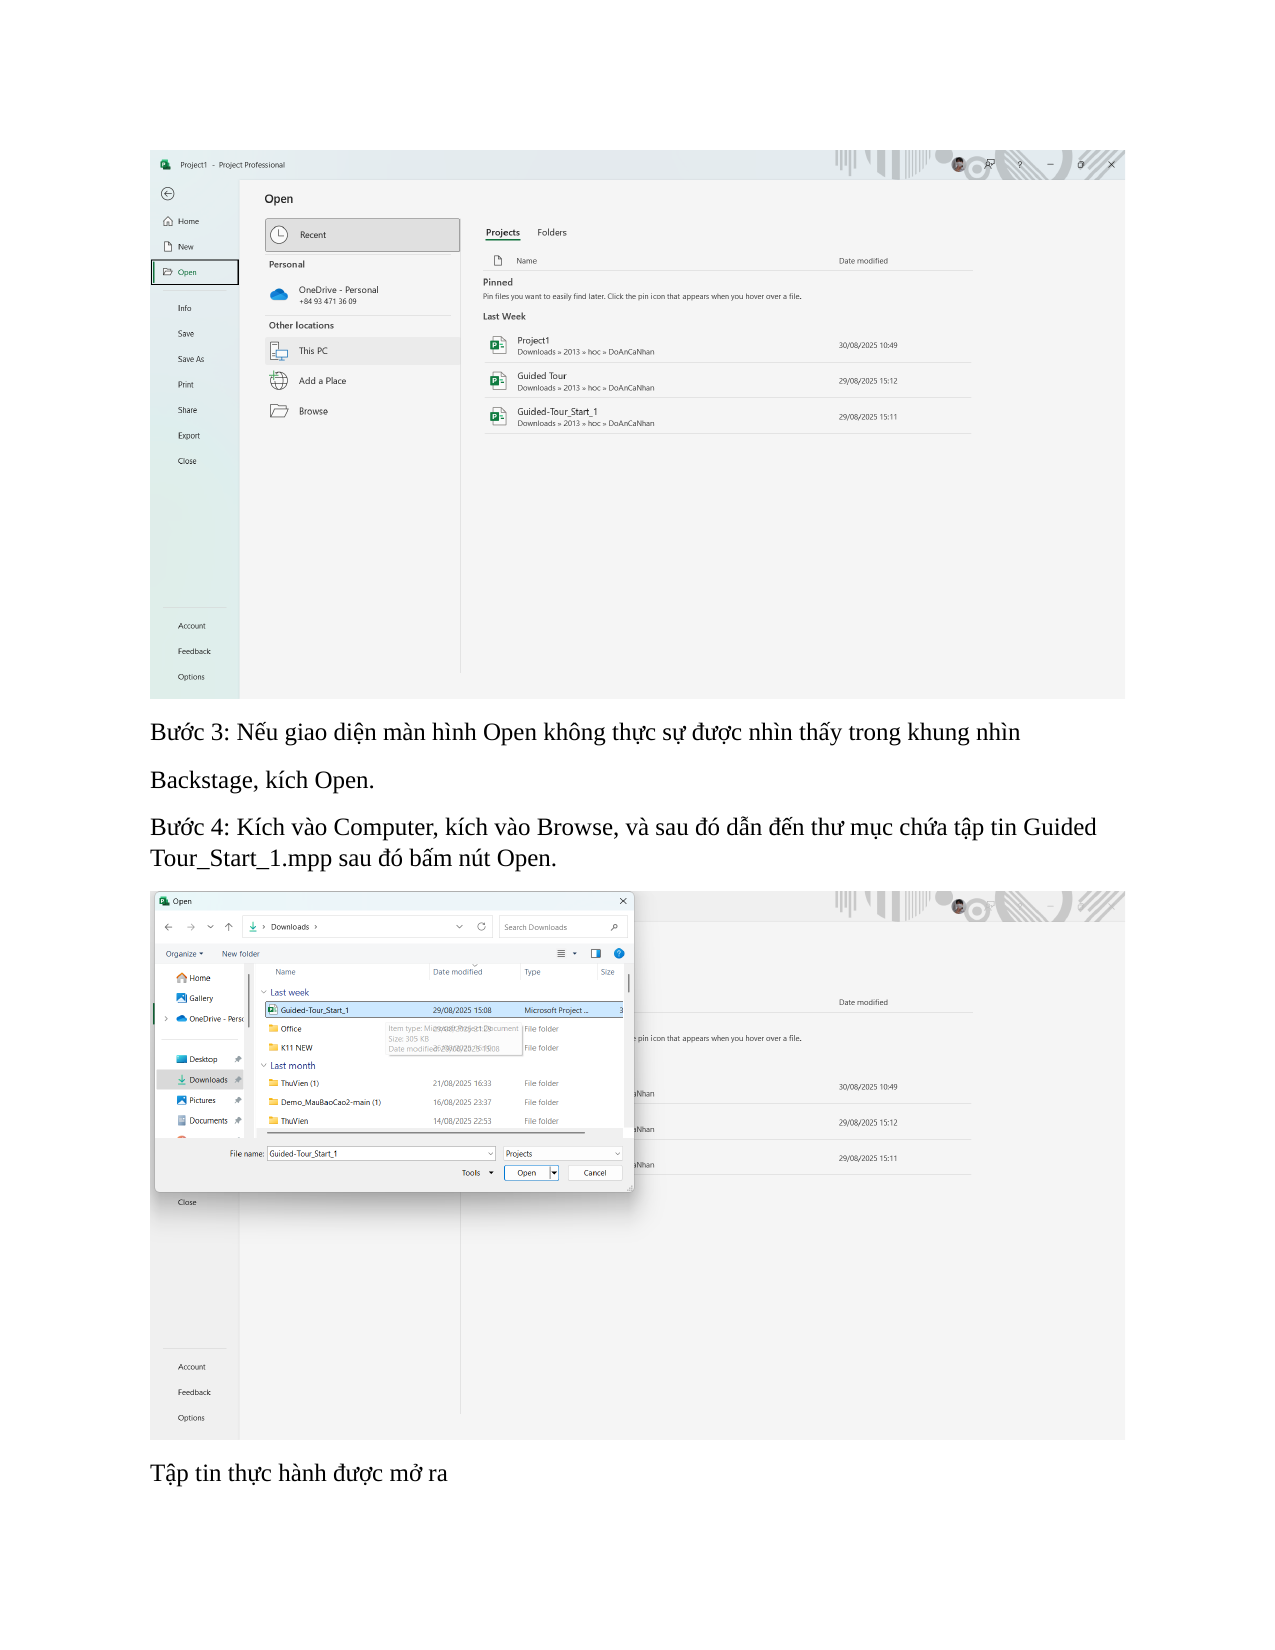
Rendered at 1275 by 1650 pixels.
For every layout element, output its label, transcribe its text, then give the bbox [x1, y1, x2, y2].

text Backstage, kích Open. [150, 765, 1125, 793]
picture [150, 150, 1125, 699]
text Bước 3: Nếu giao diện màn hình Open không thực sự được nhìn thấy trong khung nhìn [150, 717, 1125, 746]
text Bước 4: Kích vào Computer, kích vào Browse, và sau đó dẫn đến thư mục chứa tập tin Guided Tour_Start_1.mpp sau đó bấm nút Open. [150, 812, 1125, 872]
picture [150, 891, 1125, 1440]
text Tập tin thực hành được mở ra [150, 1458, 1125, 1487]
